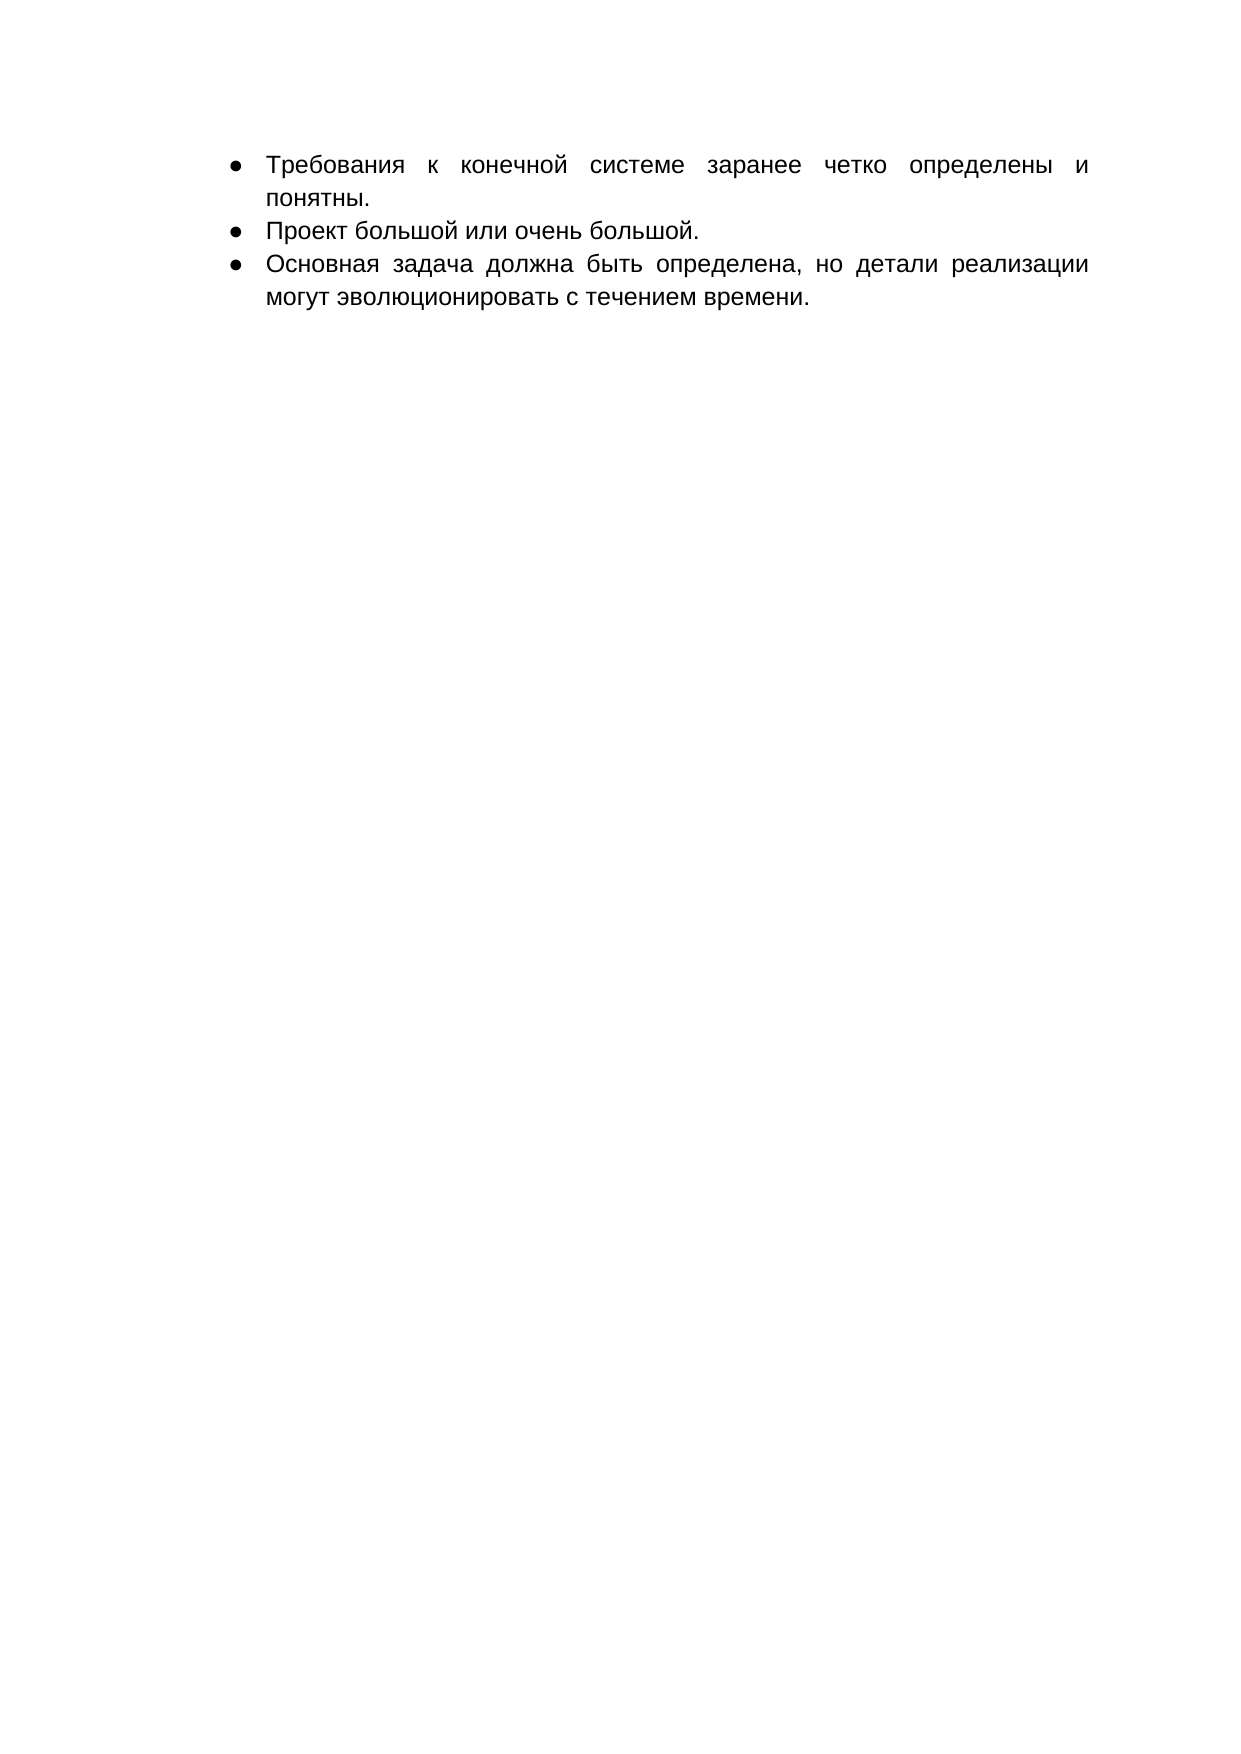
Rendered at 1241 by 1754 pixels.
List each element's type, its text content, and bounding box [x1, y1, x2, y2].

list Проект большой или очень большой. [228, 216, 1090, 245]
list Требования к конечной системе заранее четко определены и понятны. [228, 150, 1090, 212]
list Основная задача должна быть определена, но детали реализации могут эволюционировать с течением времени. [228, 249, 1090, 311]
